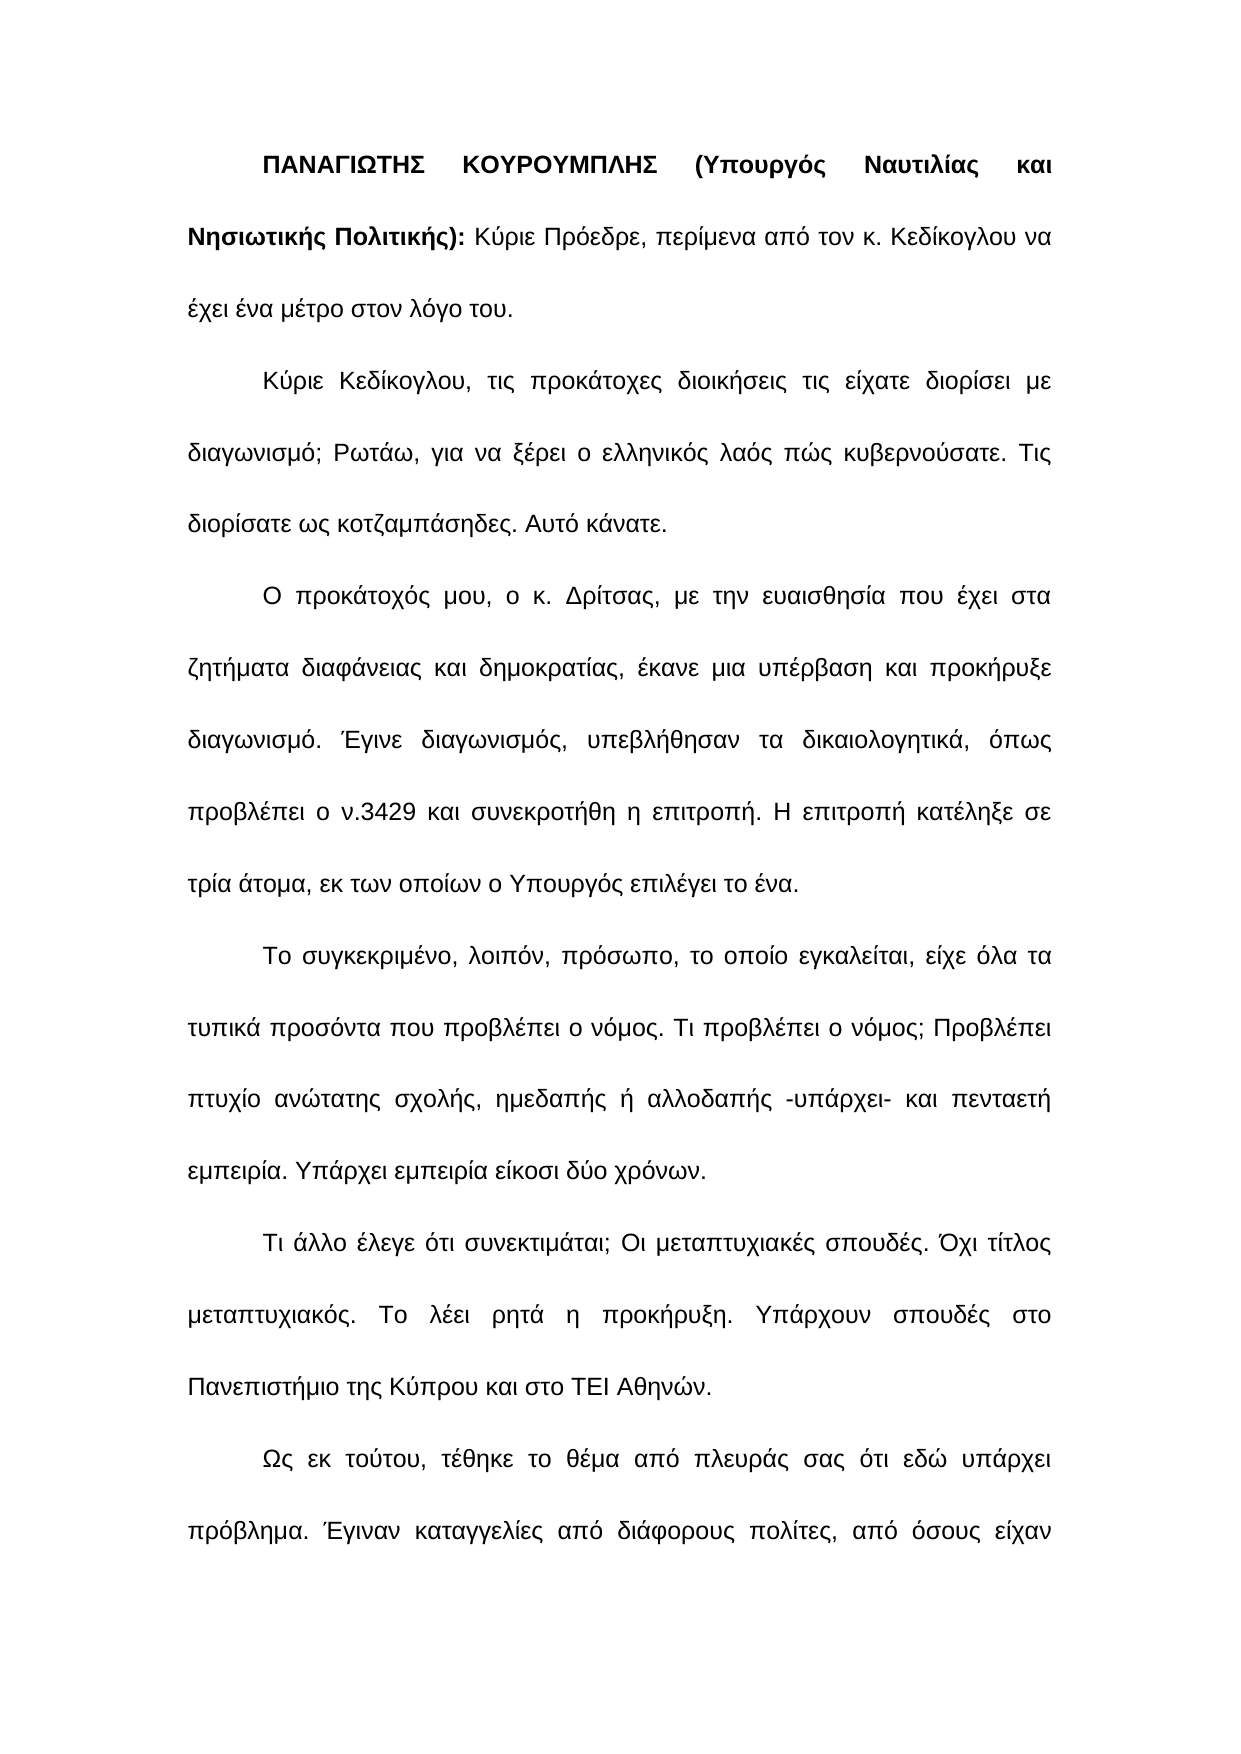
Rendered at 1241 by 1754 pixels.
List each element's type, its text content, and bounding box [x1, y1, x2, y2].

text Κύριε Κεδίκογλου, τις προκάτοχες διοικήσεις τις είχατε διορίσει με διαγωνισμό; Ρωτάω, για να ξέρει ο ελληνικός λαός πώς κυβερνούσατε. Τις διορίσατε ως κοτζαμπάσηδες. Αυτό κάνατε. [187, 366, 1053, 538]
text Το συγκεκριμένο, λοιπόν, πρόσωπο, το οποίο εγκαλείται, είχε όλα τα τυπικά προσόντα που προβλέπει ο νόμος. Τι προβλέπει ο νόμος; Προβλέπει πτυχίο ανώτατης σχολής, ημεδαπής ή αλλοδαπής -υπάρχει- και πενταετή εμπειρία. Υπάρχει εμπειρία είκοσι δύο χρόνων. [187, 941, 1053, 1185]
text ΠΑΝΑΓΙΩΤΗΣ ΚΟΥΡΟΥΜΠΛΗΣ (Υπουργός Ναυτιλίας και Νησιωτικής Πολιτικής): Κύριε Πρόεδρε, περίμενα από τον κ. Κεδίκογλου να έχει ένα μέτρο στον λόγο του. [187, 150, 1053, 322]
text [187, 1444, 1053, 1544]
text Τι άλλο έλεγε ότι συνεκτιμάται; Οι μεταπτυχιακές σπουδές. Όχι τίτλος μεταπτυχιακός. Το λέει ρητά η προκήρυξη. Υπάρχουν σπουδές στο Πανεπιστήμιο της Κύπρου και στο ΤΕΙ Αθηνών. [187, 1228, 1053, 1401]
text Ο προκάτοχός μου, ο κ. Δρίτσας, με την ευαισθησία που έχει στα ζητήματα διαφάνειας και δημοκρατίας, έκανε μια υπέρβαση και προκήρυξε διαγωνισμό. Έγινε διαγωνισμός, υπεβλήθησαν τα δικαιολογητικά, όπως προβλέπει ο ν.3429 και συνεκροτήθη η επιτροπή. Η επιτροπή κατέληξε σε τρία άτομα, εκ των οποίων ο Υπουργός επιλέγει το ένα. [187, 581, 1053, 897]
